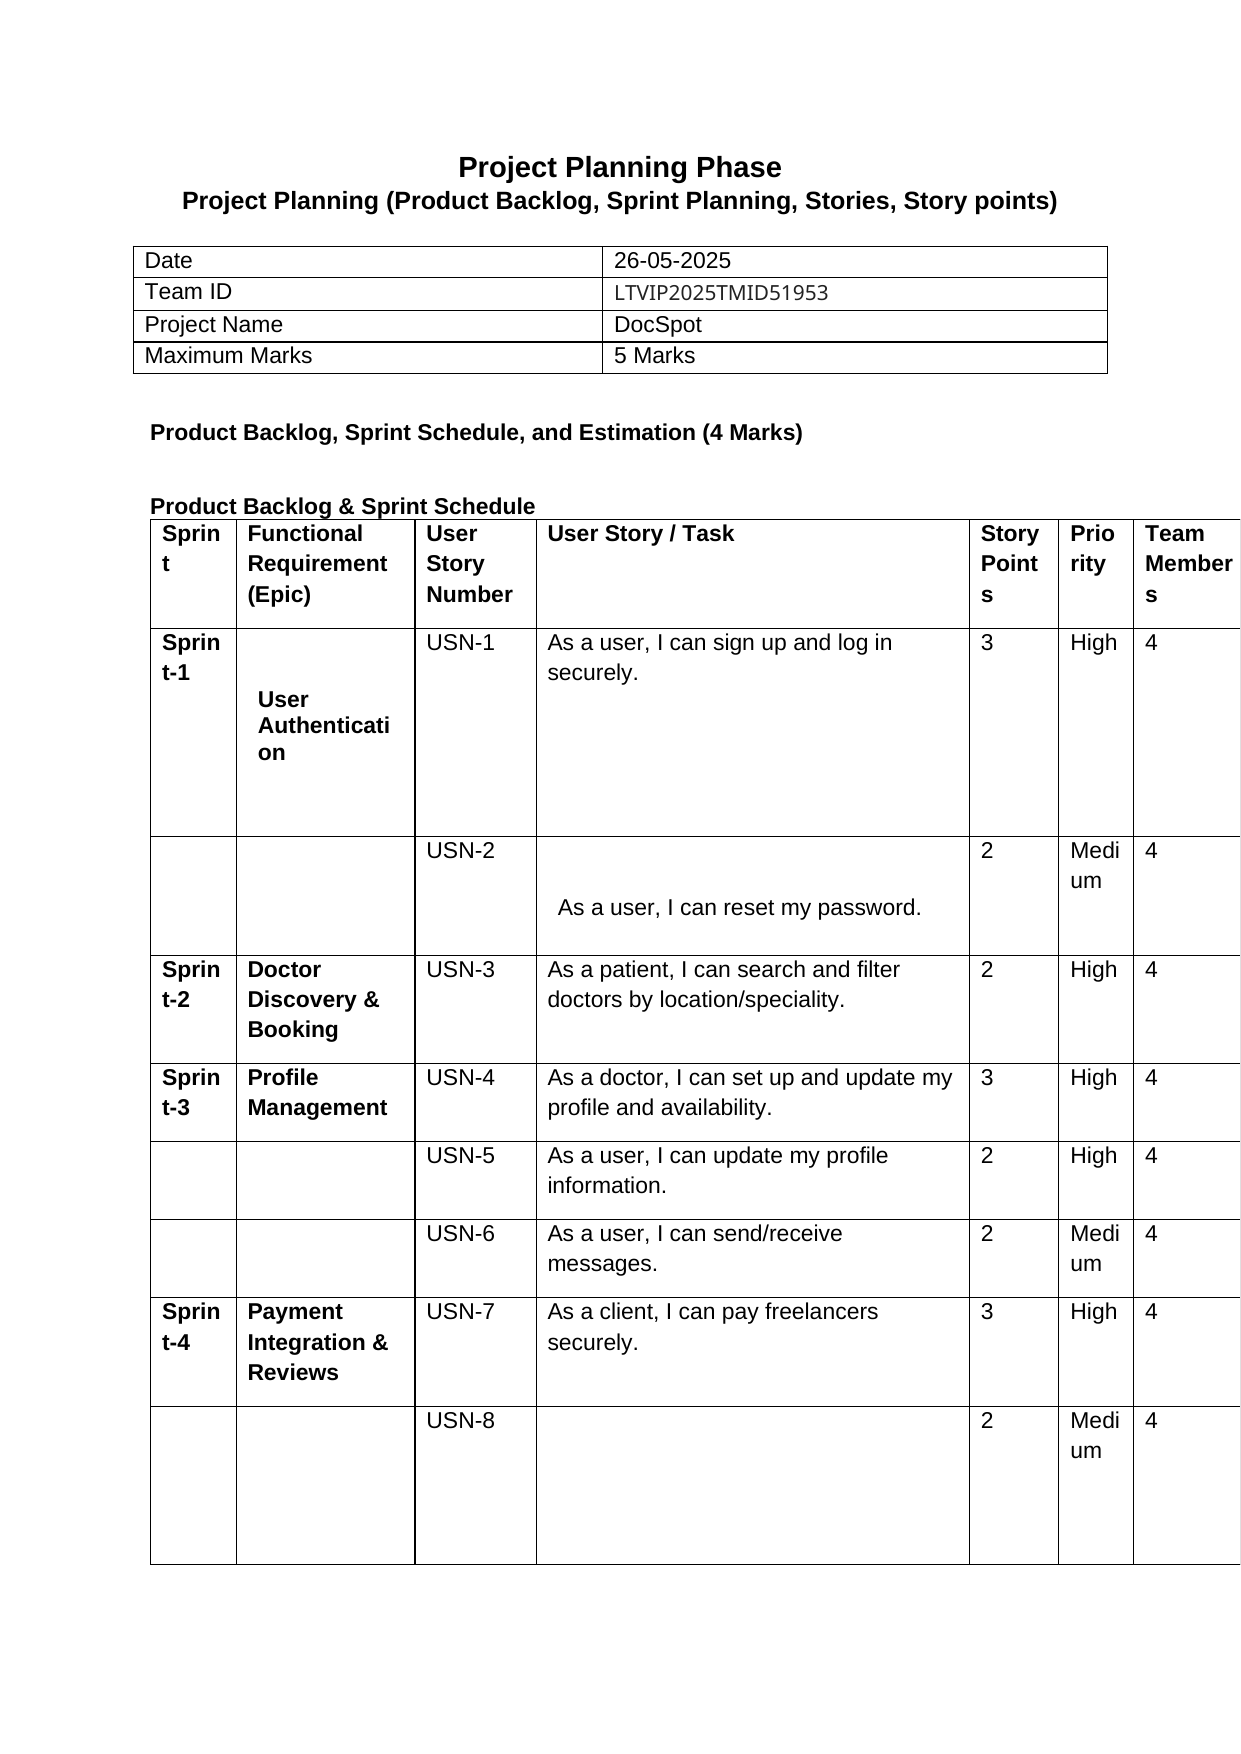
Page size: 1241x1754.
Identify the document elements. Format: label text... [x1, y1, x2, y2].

table_cell Sprint-1 [151, 629, 236, 836]
table_cell [237, 1407, 414, 1564]
table_cell 2 [970, 837, 1058, 954]
table_cell As a client, I can pay freelancers securely. [537, 1298, 969, 1406]
table_cell Doctor Discovery & Booking [237, 956, 414, 1063]
table_header User Story / Task [537, 520, 969, 627]
text Project Planning Phase [150, 150, 1090, 183]
table_cell As a patient, I can search and filter doctors by location/speciality. [537, 956, 969, 1063]
table_cell 3 [970, 1064, 1058, 1141]
table_cell [237, 1220, 414, 1297]
table_cell Medium [1059, 1220, 1133, 1297]
table_cell LTVIP2025TMID51953 [603, 278, 1107, 310]
table_cell High [1059, 1298, 1133, 1406]
table_header Priority [1059, 520, 1133, 627]
table_cell [237, 1142, 414, 1219]
table_cell 2 [970, 956, 1058, 1063]
table_cell USN-5 [416, 1142, 536, 1219]
table_cell 2 [970, 1220, 1058, 1297]
table_cell Payment Integration & Reviews [237, 1298, 414, 1406]
table_cell 3 [970, 629, 1058, 836]
table_cell USN-8 [416, 1407, 536, 1564]
table_cell USN-1 [416, 629, 536, 836]
table_cell Sprint-2 [151, 956, 236, 1063]
table_cell Sprint-3 [151, 1064, 236, 1141]
table_cell 4 [1134, 956, 1240, 1063]
table_cell 3 [970, 1298, 1058, 1406]
table_cell High [1059, 1064, 1133, 1141]
table_header 26-05-2025 [603, 247, 1107, 277]
table_header User Story Number [416, 520, 536, 627]
table_cell Maximum Marks [134, 343, 602, 373]
table_cell Medium [1059, 837, 1133, 954]
table_header Sprint [151, 520, 236, 627]
table_cell [151, 1220, 236, 1297]
table_cell 4 [1134, 1298, 1240, 1406]
table_cell As a user, I can send/receive messages. [537, 1220, 969, 1297]
table_cell Team ID [134, 278, 602, 310]
table_cell [237, 837, 414, 954]
table_cell USN-6 [416, 1220, 536, 1297]
table_cell 4 [1134, 1142, 1240, 1219]
text Project Planning (Product Backlog, Sprint Planning, Stories, Story points) [150, 186, 1090, 215]
text Product Backlog, Sprint Schedule, and Estimation (4 Marks) [150, 419, 1090, 445]
table_cell Project Name [134, 311, 602, 341]
table_header Functional Requirement (Epic) [237, 520, 414, 627]
table_cell High [1059, 1142, 1133, 1219]
table_header Team Members [1134, 520, 1240, 627]
table_cell 2 [970, 1142, 1058, 1219]
table_header Date [134, 247, 602, 277]
table_cell USN-3 [416, 956, 536, 1063]
table_cell Profile Management [237, 1064, 414, 1141]
table_cell As a doctor, I can set up and update my profile and availability. [537, 1064, 969, 1141]
table_cell 4 [1134, 1407, 1240, 1564]
table_cell 4 [1134, 629, 1240, 836]
table_cell 4 [1134, 837, 1240, 954]
table_cell Sprint-4 [151, 1298, 236, 1406]
table_cell High [1059, 956, 1133, 1063]
table_cell USN-4 [416, 1064, 536, 1141]
table_cell Medium [1059, 1407, 1133, 1564]
table_cell As a user, I can sign up and log in securely. [537, 629, 969, 836]
table_cell High [1059, 629, 1133, 836]
table_cell 5 Marks [603, 343, 1107, 373]
table_cell DocSpot [603, 311, 1107, 341]
table_cell 4 [1134, 1220, 1240, 1297]
table_header Story Points [970, 520, 1058, 627]
table_cell [537, 837, 969, 954]
text Product Backlog & Sprint Schedule [150, 493, 1090, 519]
table_cell [151, 1407, 236, 1564]
table_cell [537, 1407, 969, 1564]
table_cell 4 [1134, 1064, 1240, 1141]
table_cell [151, 1142, 236, 1219]
table_cell 2 [970, 1407, 1058, 1564]
table_cell [151, 837, 236, 954]
table_cell USN-2 [416, 837, 536, 954]
table_cell USN-7 [416, 1298, 536, 1406]
table_cell [237, 629, 414, 836]
table_cell As a user, I can update my profile information. [537, 1142, 969, 1219]
